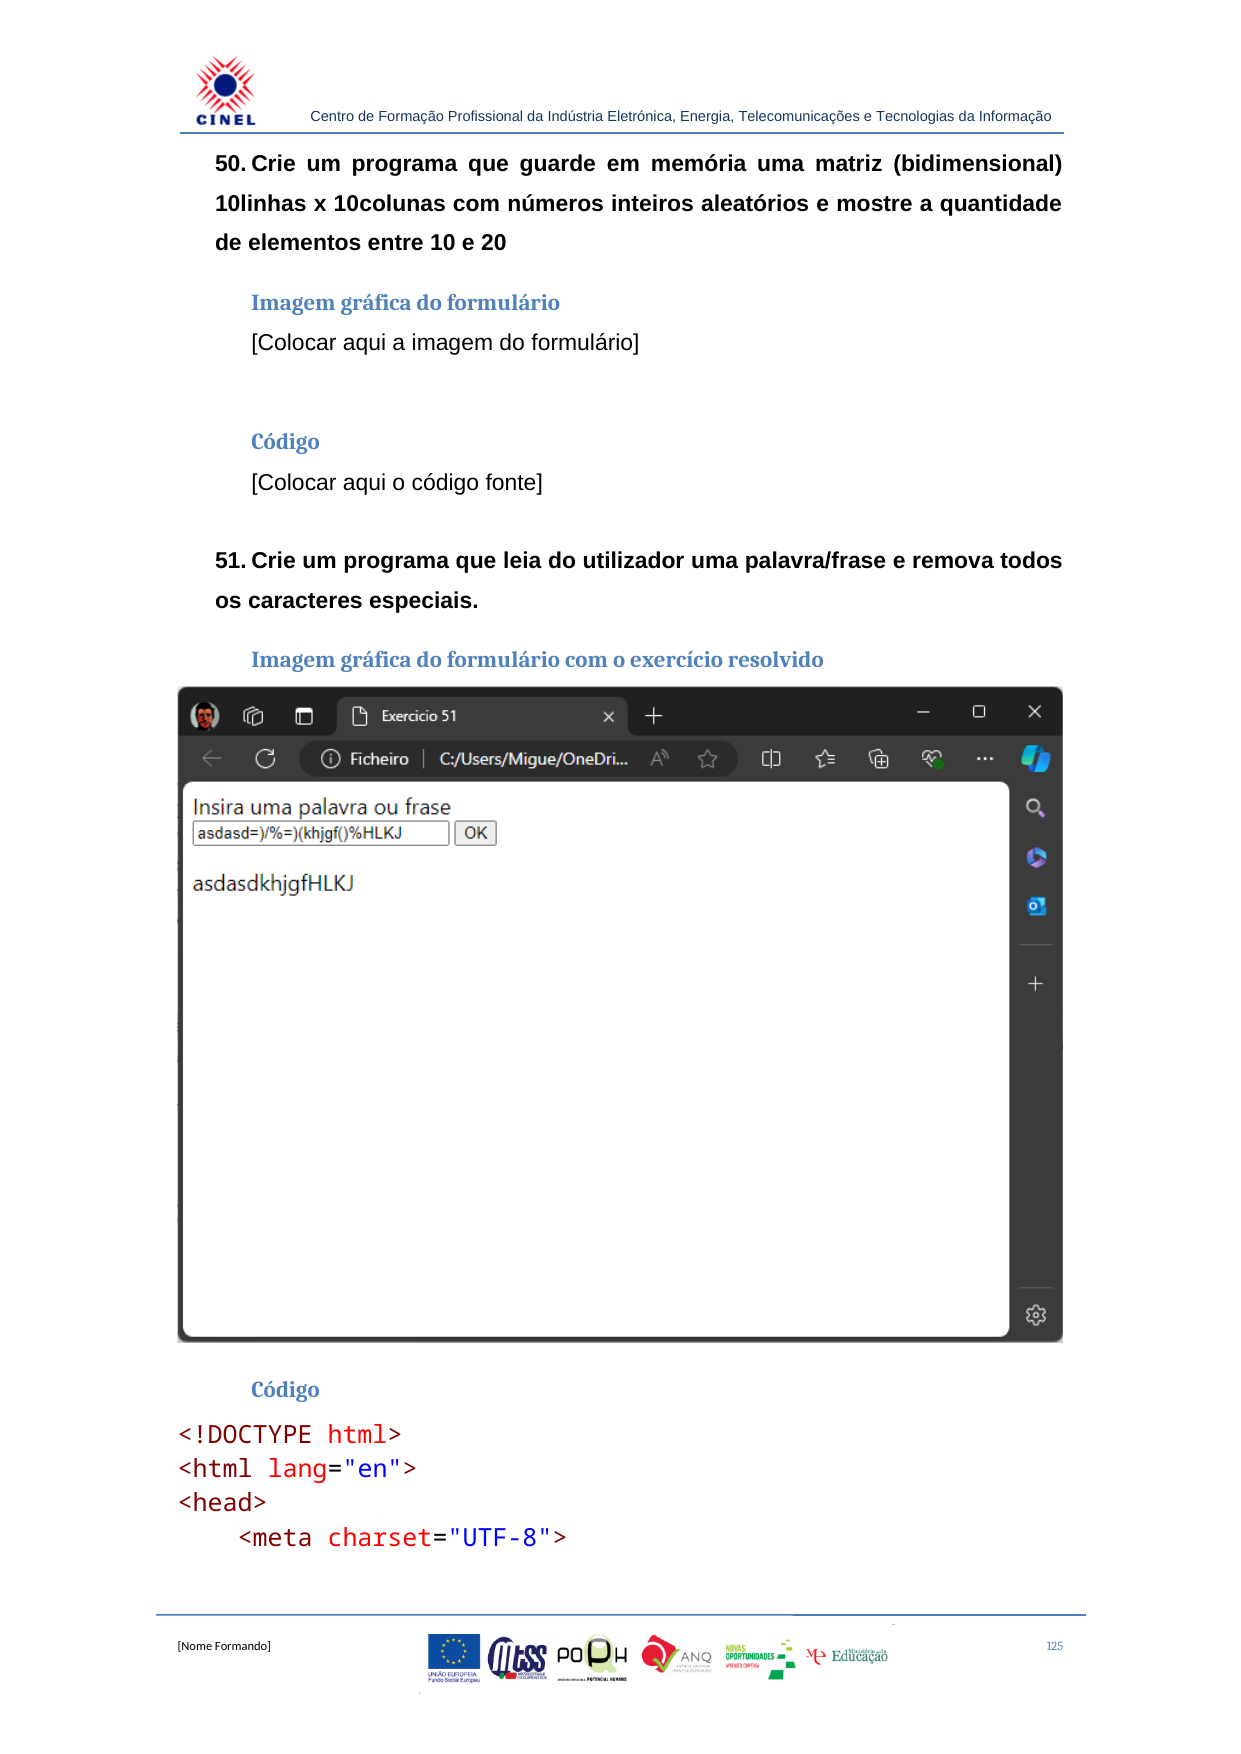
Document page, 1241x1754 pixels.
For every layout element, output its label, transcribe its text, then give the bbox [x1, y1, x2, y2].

text [Colocar aqui o código fonte] [177, 468, 1063, 495]
text Crie um programa que guarde em memória uma matriz (bidimensional) 10linhas x 10colunas com números inteiros aleatórios e mostre a quantidade de elementos entre 10 e 20 [215, 150, 1063, 256]
text <meta charset="UTF-8"> [177, 1519, 1063, 1553]
text <head> [177, 1485, 1063, 1519]
picture [418, 1624, 895, 1694]
picture [190, 55, 261, 128]
picture [177, 686, 1063, 1343]
subtitle Imagem gráfica do formulário [177, 290, 1063, 316]
subtitle Código [177, 1377, 1063, 1403]
text <html lang="en"> [177, 1450, 1063, 1485]
text Crie um programa que leia do utilizador uma palavra/frase e remova todos os caracteres especiais. [215, 547, 1063, 613]
subtitle Código [177, 429, 1063, 455]
text [Colocar aqui a imagem do formulário] [177, 329, 1063, 356]
text <!DOCTYPE html> [177, 1416, 1063, 1450]
subtitle Imagem gráfica do formulário com o exercício resolvido [177, 647, 1063, 673]
